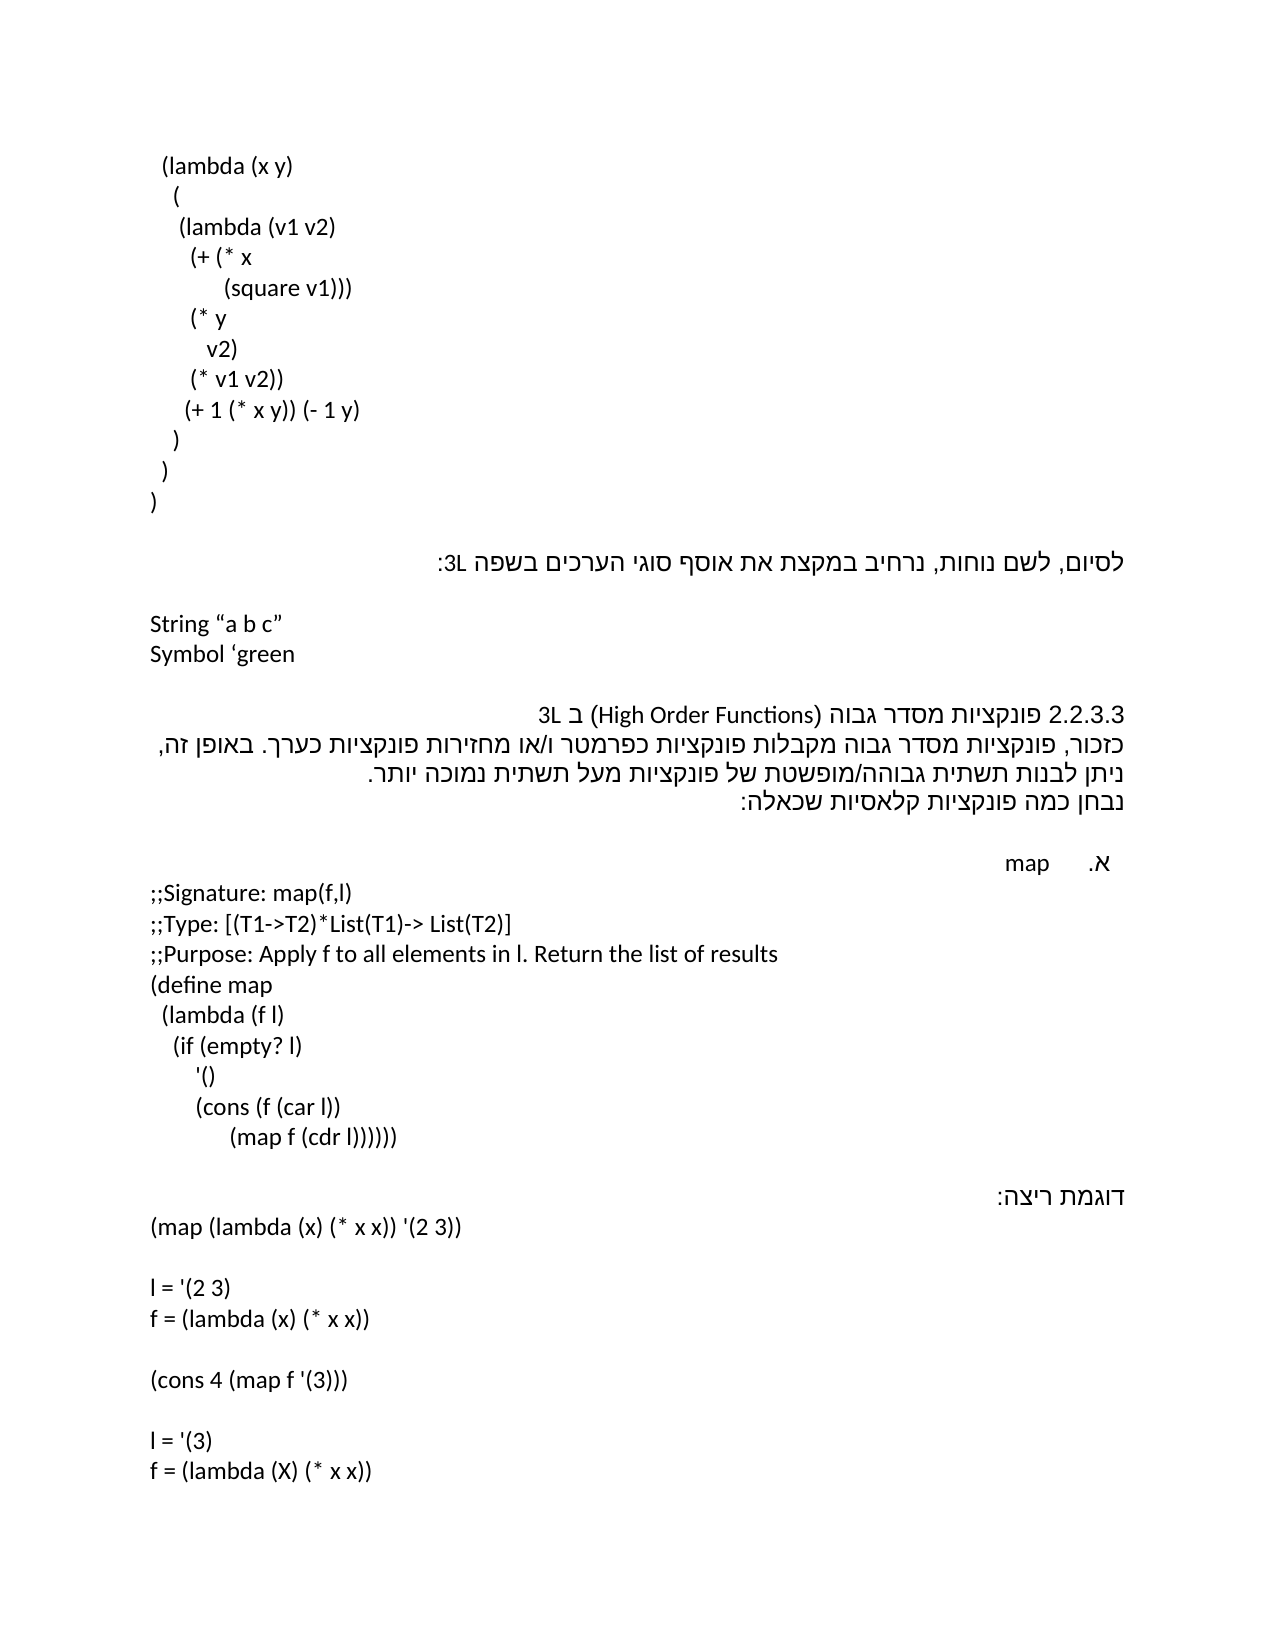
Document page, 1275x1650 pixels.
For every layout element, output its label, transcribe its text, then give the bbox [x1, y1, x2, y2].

text ) [150, 425, 1125, 455]
text לסיום, לשם נוחות, נרחיב במקצת את אוסף סוגי הערכים בשפה 3L: [150, 547, 1125, 577]
text (lambda (x y) [150, 150, 1125, 181]
text ) [150, 486, 1125, 516]
text ;;Signature: map(f,l) [150, 877, 1125, 908]
text ;;Purpose: Apply f to all elements in l. Return the list of results [150, 938, 1125, 969]
text כזכור, פונקציות מסדר גבוה מקבלות פונקציות כפרמטר ו/או מחזירות פונקציות כערך. באופן זה, ניתן לבנות תשתית גבוהה/מופשטת של פונקציות מעל תשתית נמוכה יותר. [150, 730, 1125, 787]
text נבחן כמה פונקציות קלאסיות שכאלה: [150, 787, 1125, 816]
text (+ (* x [150, 242, 1125, 272]
text l = '(2 3) [150, 1272, 1125, 1303]
text l = '(3) [150, 1425, 1125, 1455]
text 2.2.3.3 פונקציות מסדר גבוה (High Order Functions) ב 3L [150, 699, 1125, 730]
text (cons (f (car l)) [150, 1091, 1125, 1121]
text (lambda (v1 v2) [150, 211, 1125, 242]
text f = (lambda (x) (* x x)) [150, 1303, 1125, 1333]
text (if (empty? l) [150, 1030, 1125, 1060]
text (square v1))) [150, 272, 1125, 303]
text ;;Type: [(T1->T2)*List(T1)-> List(T2)] [150, 908, 1125, 938]
text (* y [150, 303, 1125, 333]
list map [150, 847, 1087, 877]
text (define map [150, 969, 1125, 999]
text (lambda (f l) [150, 999, 1125, 1030]
text ) [150, 455, 1125, 486]
text '() [150, 1060, 1125, 1091]
text (map f (cdr l)))))) [150, 1121, 1125, 1152]
text String “a b c” [150, 608, 1125, 638]
text f = (lambda (X) (* x x)) [150, 1455, 1125, 1486]
text (map (lambda (x) (* x x)) '(2 3)) [150, 1211, 1125, 1242]
text (+ 1 (* x y)) (- 1 y) [150, 394, 1125, 425]
text דוגמת ריצה: [150, 1182, 1125, 1211]
text (* v1 v2)) [150, 364, 1125, 394]
text (cons 4 (map f '(3))) [150, 1364, 1125, 1394]
text v2) [150, 333, 1125, 364]
text Symbol ‘green [150, 638, 1125, 669]
text ( [150, 181, 1125, 211]
